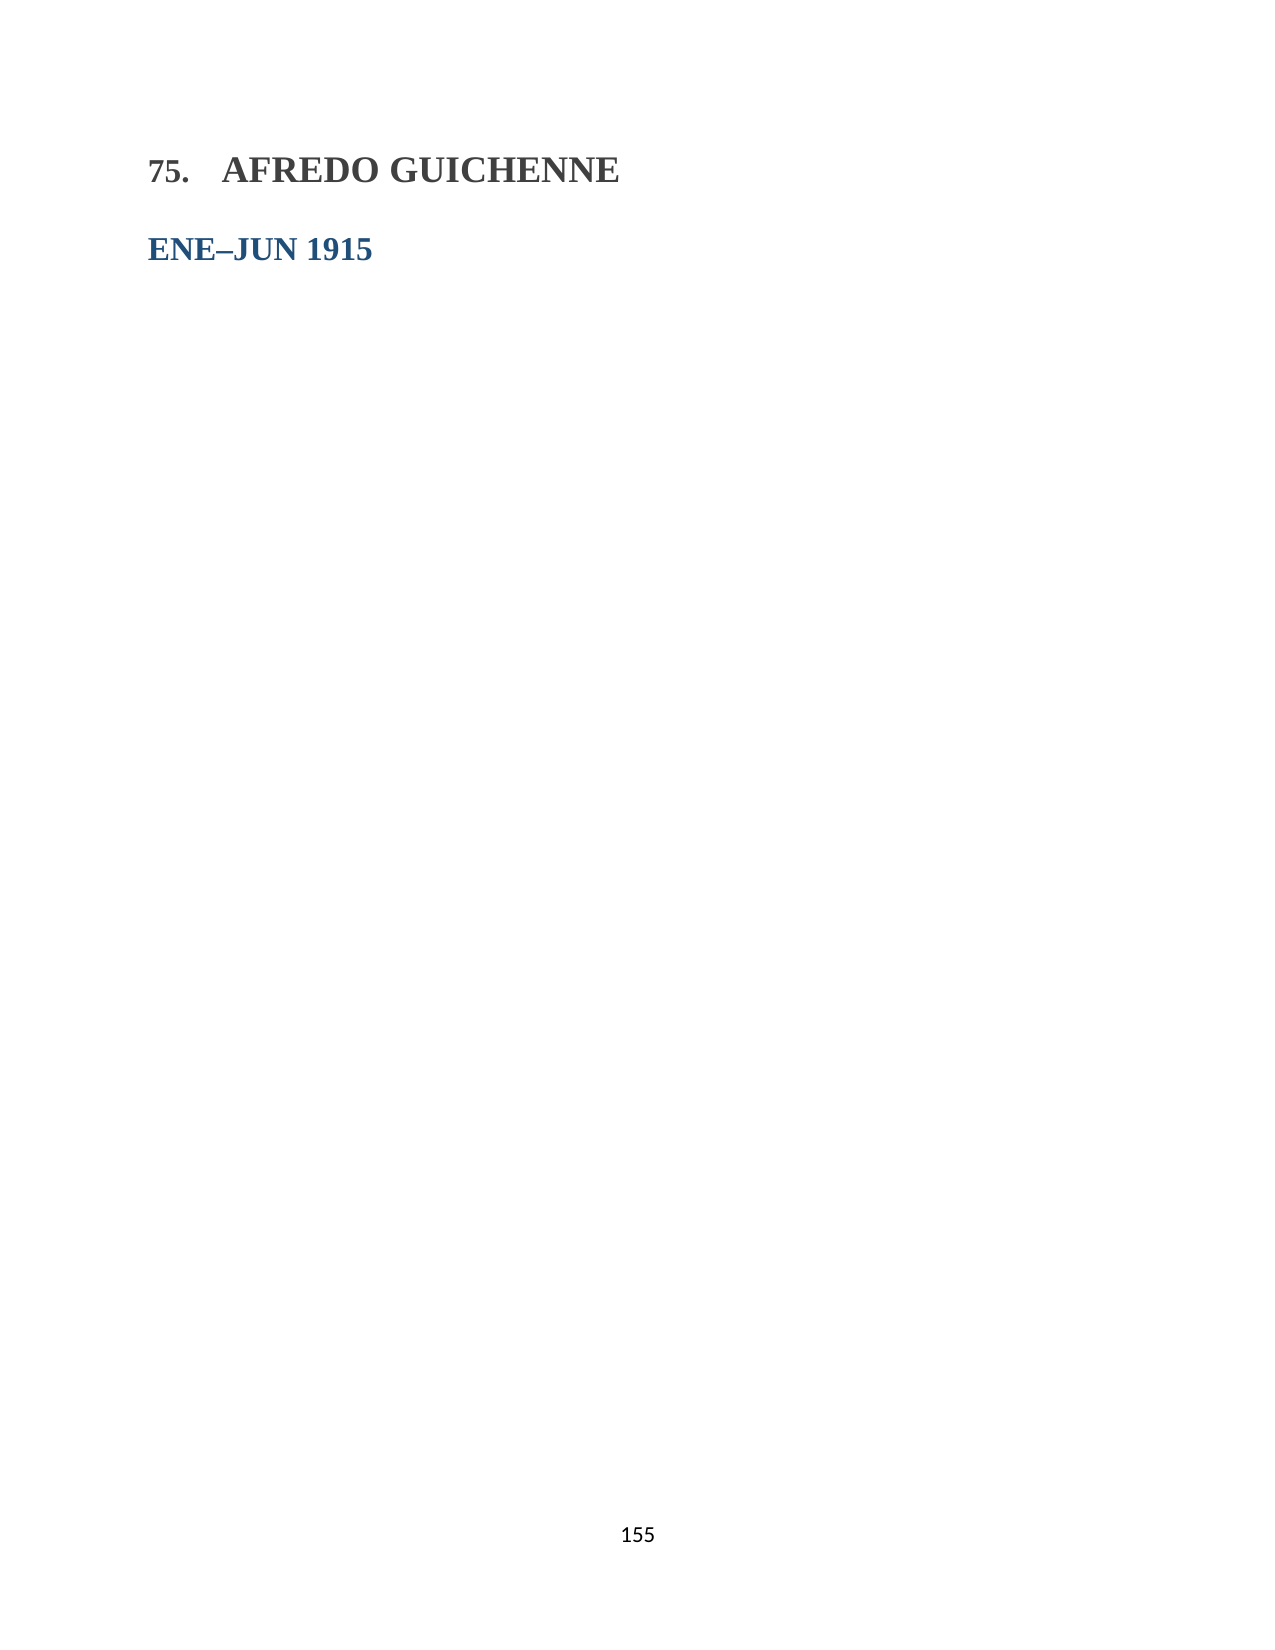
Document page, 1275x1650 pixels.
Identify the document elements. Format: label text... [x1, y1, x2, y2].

list AFREDO GUICHENNE [148, 148, 1127, 191]
text ENE–JUN 1915 [148, 229, 1127, 267]
